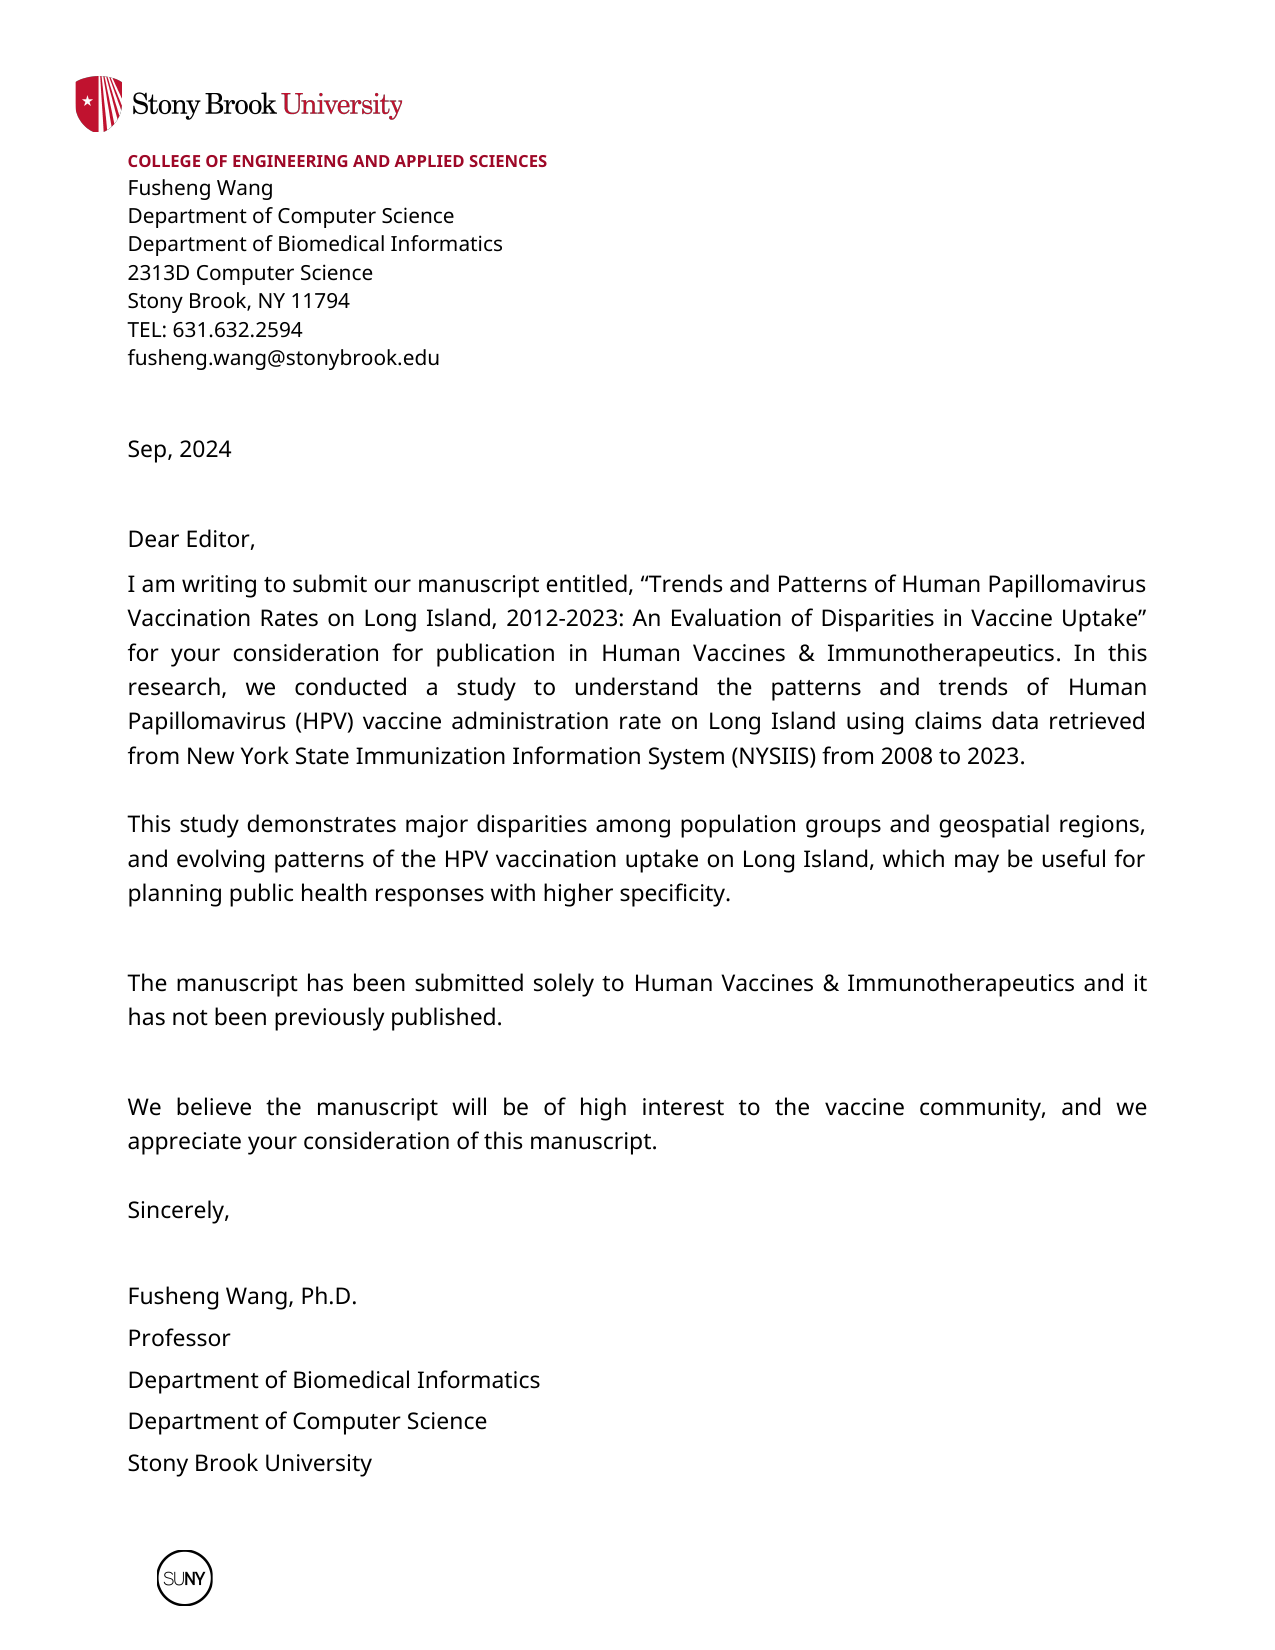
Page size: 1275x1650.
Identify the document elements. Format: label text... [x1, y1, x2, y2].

text Stony Brook University [127, 1447, 1147, 1478]
text Sincerely, [127, 1194, 1147, 1225]
text I am writing to submit our manuscript entitled, “Trends and Patterns of Human Papillomavirus Vaccination Rates on Long Island, 2012-2023: An Evaluation of Disparities in Vaccine Uptake” for your consideration for publication in Human Vaccines & Immunotherapeutics. In this research, we conducted a study to understand the patterns and trends of ​​Human Papillomavirus (HPV) vaccine administration rate on Long Island using claims data retrieved from New York State Immunization Information System (NYSIIS) from 2008 to 2023. [127, 568, 1147, 771]
text Department of Computer Science [127, 1405, 1147, 1436]
text Sep, 2024 [127, 433, 1147, 464]
text Professor [127, 1322, 1147, 1353]
picture [75, 75, 403, 132]
text Dear Editor, [127, 523, 1147, 554]
text We believe the manuscript will be of high interest to the vaccine community, and we appreciate your consideration of this manuscript. [127, 1091, 1147, 1156]
picture [157, 1550, 213, 1606]
text Department of Biomedical Informatics [127, 1363, 1147, 1395]
text This study demonstrates major disparities among population groups and geospatial regions, and evolving patterns of the HPV vaccination uptake on Long Island, which may be useful for planning public health responses with higher specificity. [127, 808, 1147, 908]
text Fusheng Wang, Ph.D. [127, 1280, 1147, 1311]
text The manuscript has been submitted solely to Human Vaccines & Immunotherapeutics and it has not been previously published. [127, 967, 1147, 1032]
